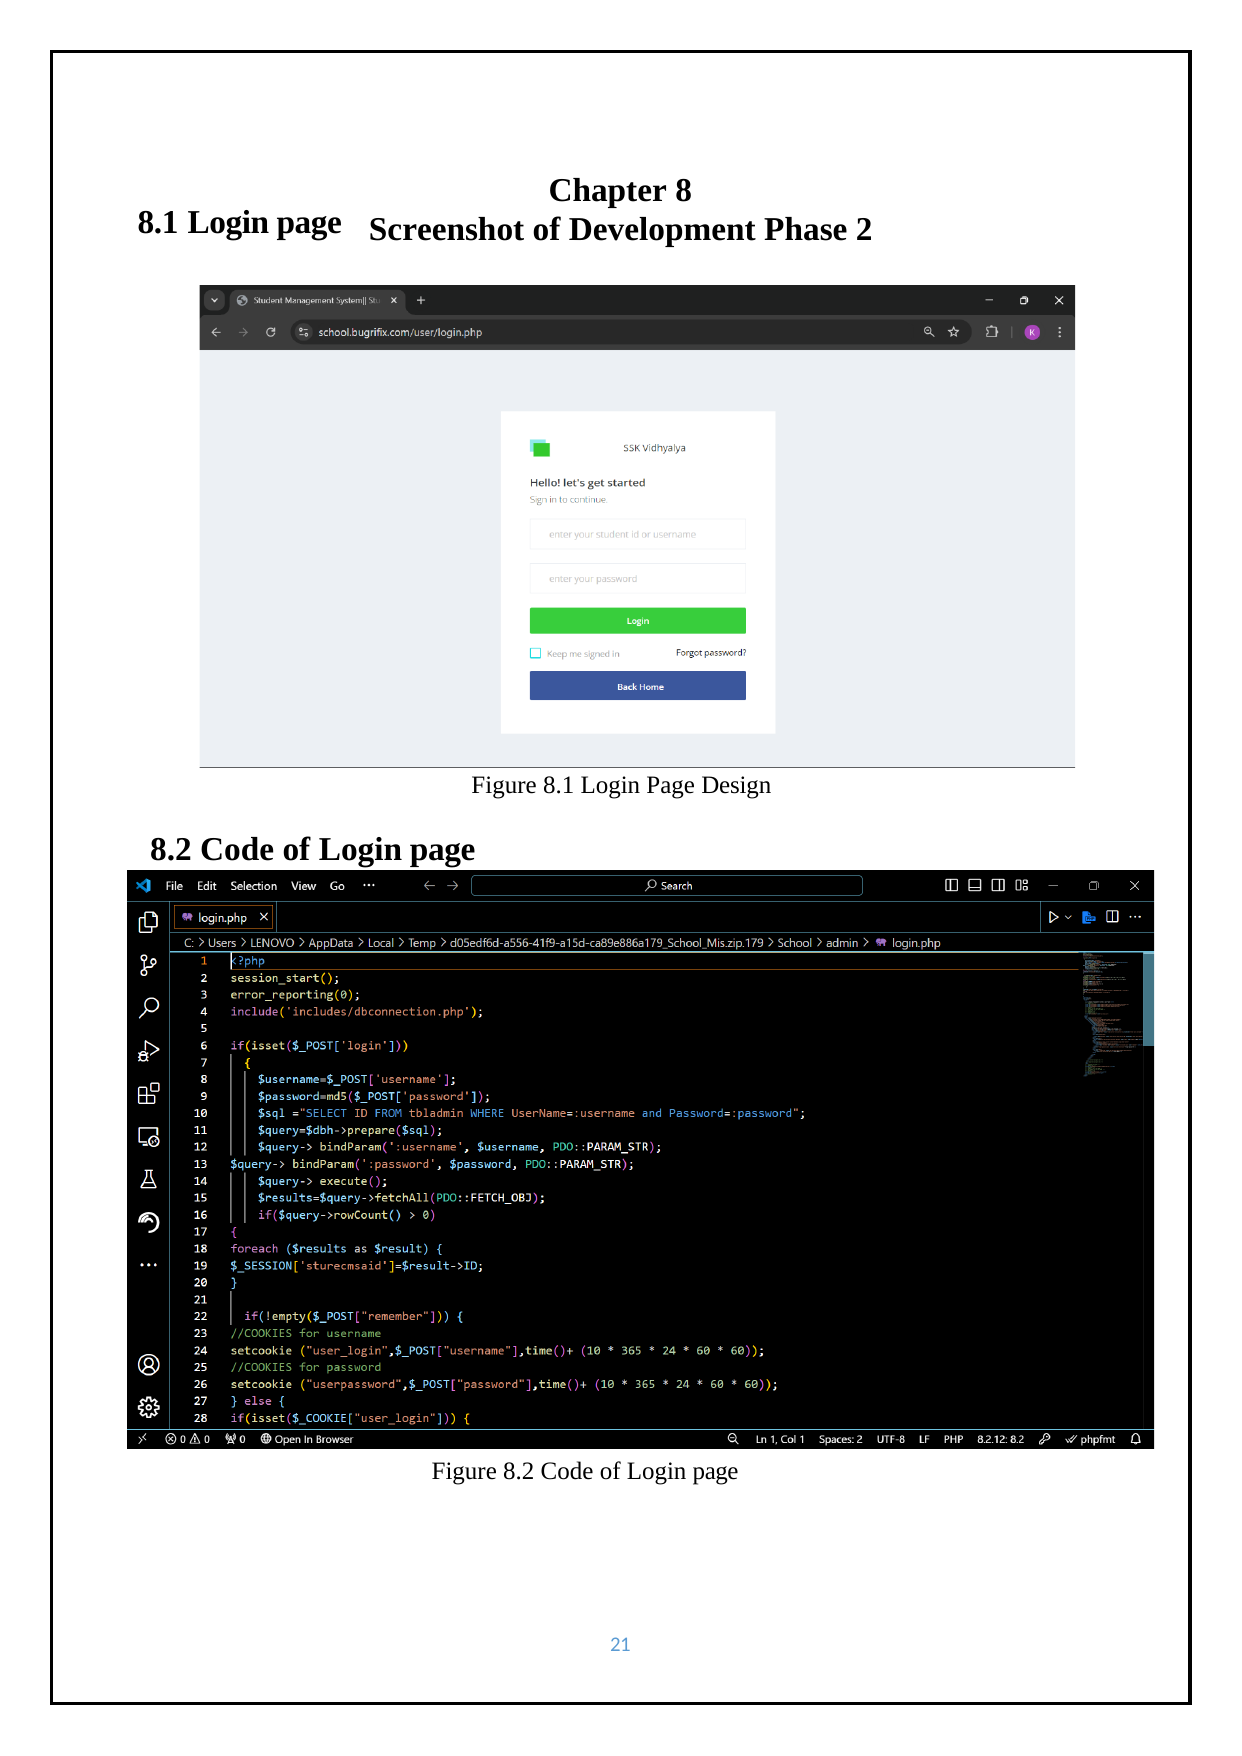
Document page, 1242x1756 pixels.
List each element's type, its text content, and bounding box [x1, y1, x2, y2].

text Chapter 8 [359, 170, 882, 209]
list Login page [137, 203, 352, 241]
picture [127, 870, 1155, 1449]
text Figure 8.2 Code of Login page [431, 1456, 1154, 1485]
text Figure 8.1 Login Page Design [129, 771, 1114, 799]
list Code of Login page [150, 829, 1154, 867]
picture [199, 285, 1076, 768]
text Screenshot of Development Phase 2 [360, 209, 882, 247]
